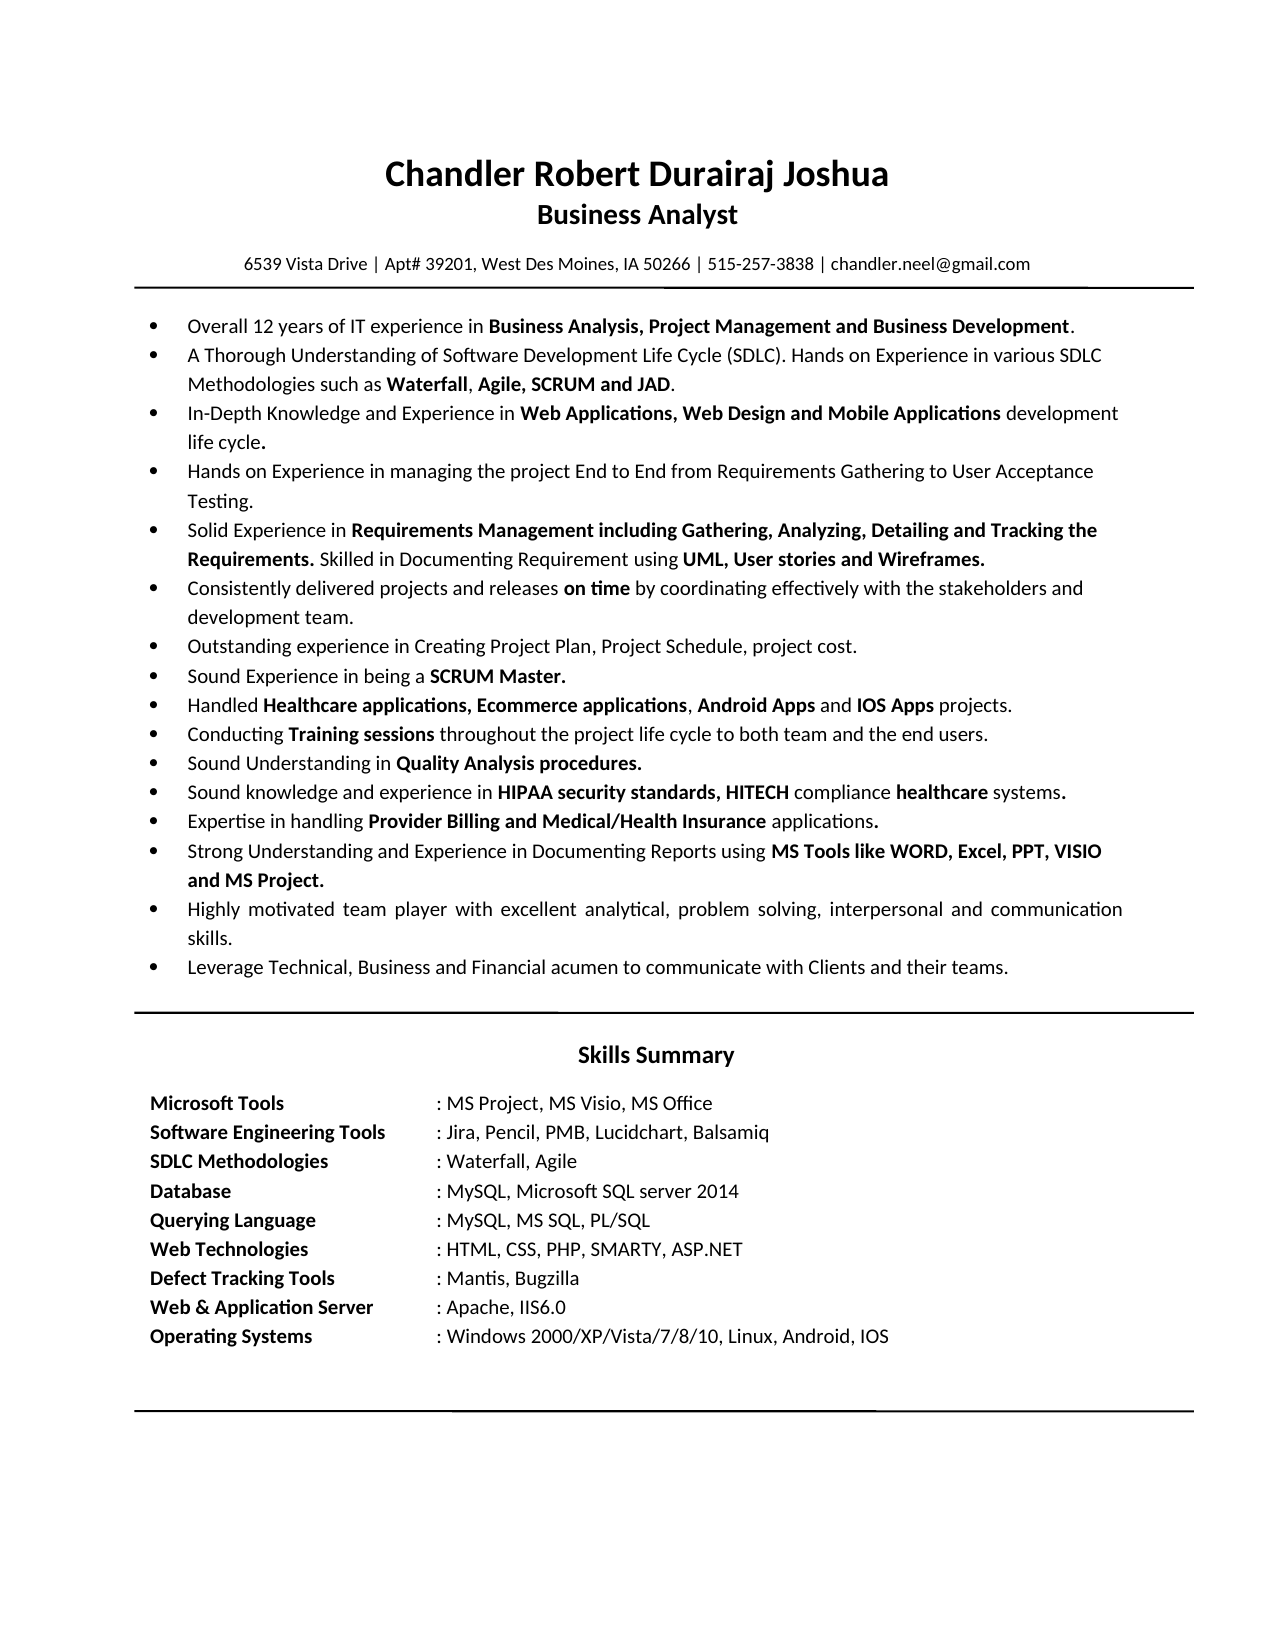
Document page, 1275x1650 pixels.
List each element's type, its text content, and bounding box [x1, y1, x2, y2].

text 6539 Vista Drive | Apt# 39201, West Des Moines, IA 50266 | 515-257-3838 | chandler.neel@gmail.com [150, 252, 1125, 275]
list In-Depth Knowledge and Experience in Web Applications, Web Design and Mobile Applications development life cycle. [150, 400, 1125, 455]
list Leverage Technical, Business and Financial acumen to communicate with Clients and their teams. [150, 954, 1125, 980]
text Operating Systems : Windows 2000/XP/Vista/7/8/10, Linux, Android, IOS [150, 1324, 1125, 1349]
text Web & Application Server : Apache, IIS6.0 [150, 1294, 1125, 1320]
list Overall 12 years of IT experience in Business Analysis, Project Management and Business Development. [150, 313, 1125, 338]
list Consistently delivered projects and releases on time by coordinating effectively with the stakeholders and development team. [150, 575, 1125, 630]
text Chandler Robert Durairaj Joshua [150, 150, 1125, 196]
text Software Engineering Tools : Jira, Pencil, PMB, Lucidchart, Balsamiq [150, 1119, 1125, 1145]
list A Thorough Understanding of Software Development Life Cycle (SDLC). Hands on Experience in various SDLC Methodologies such as Waterfall, Agile, SCRUM and JAD. [150, 342, 1125, 397]
list Hands on Experience in managing the project End to End from Requirements Gathering to User Acceptance Testing. [150, 459, 1125, 513]
list Sound Experience in being a SCRUM Master. [150, 663, 1125, 688]
list Sound knowledge and experience in HIPAA security standards, HITECH compliance healthcare systems. [150, 779, 1125, 805]
list Highly motivated team player with excellent analytical, problem solving, interpersonal and communication skills. [150, 896, 1125, 951]
text Microsoft Tools : MS Project, MS Visio, MS Office [150, 1090, 1125, 1116]
list Business Analyst [150, 196, 1125, 231]
list Sound Understanding in Quality Analysis procedures. [150, 750, 1125, 776]
list Expertise in handling Provider Billing and Medical/Health Insurance applications. [150, 809, 1125, 834]
text Defect Tracking Tools : Mantis, Bugzilla [150, 1265, 1125, 1291]
list Solid Experience in Requirements Management including Gathering, Analyzing, Detailing and Tracking the Requirements. Skilled in Documenting Requirement using UML, User stories and Wireframes. [150, 517, 1125, 572]
list Skills Summary [187, 1039, 1125, 1070]
text SDLC Methodologies : Waterfall, Agile [150, 1149, 1125, 1174]
text Querying Language : MySQL, MS SQL, PL/SQL [150, 1207, 1125, 1232]
list Handled Healthcare applications, Ecommerce applications, Android Apps and IOS Apps projects. [150, 692, 1125, 717]
text Database : MySQL, Microsoft SQL server 2014 [150, 1178, 1125, 1203]
text Web Technologies : HTML, CSS, PHP, SMARTY, ASP.NET [150, 1236, 1125, 1262]
list Outstanding experience in Creating Project Plan, Project Schedule, project cost. [150, 634, 1125, 659]
list Conducting Training sessions throughout the project life cycle to both team and the end users. [150, 721, 1125, 747]
list Strong Understanding and Experience in Documenting Reports using MS Tools like WORD, Excel, PPT, VISIO and MS Project. [150, 838, 1125, 892]
